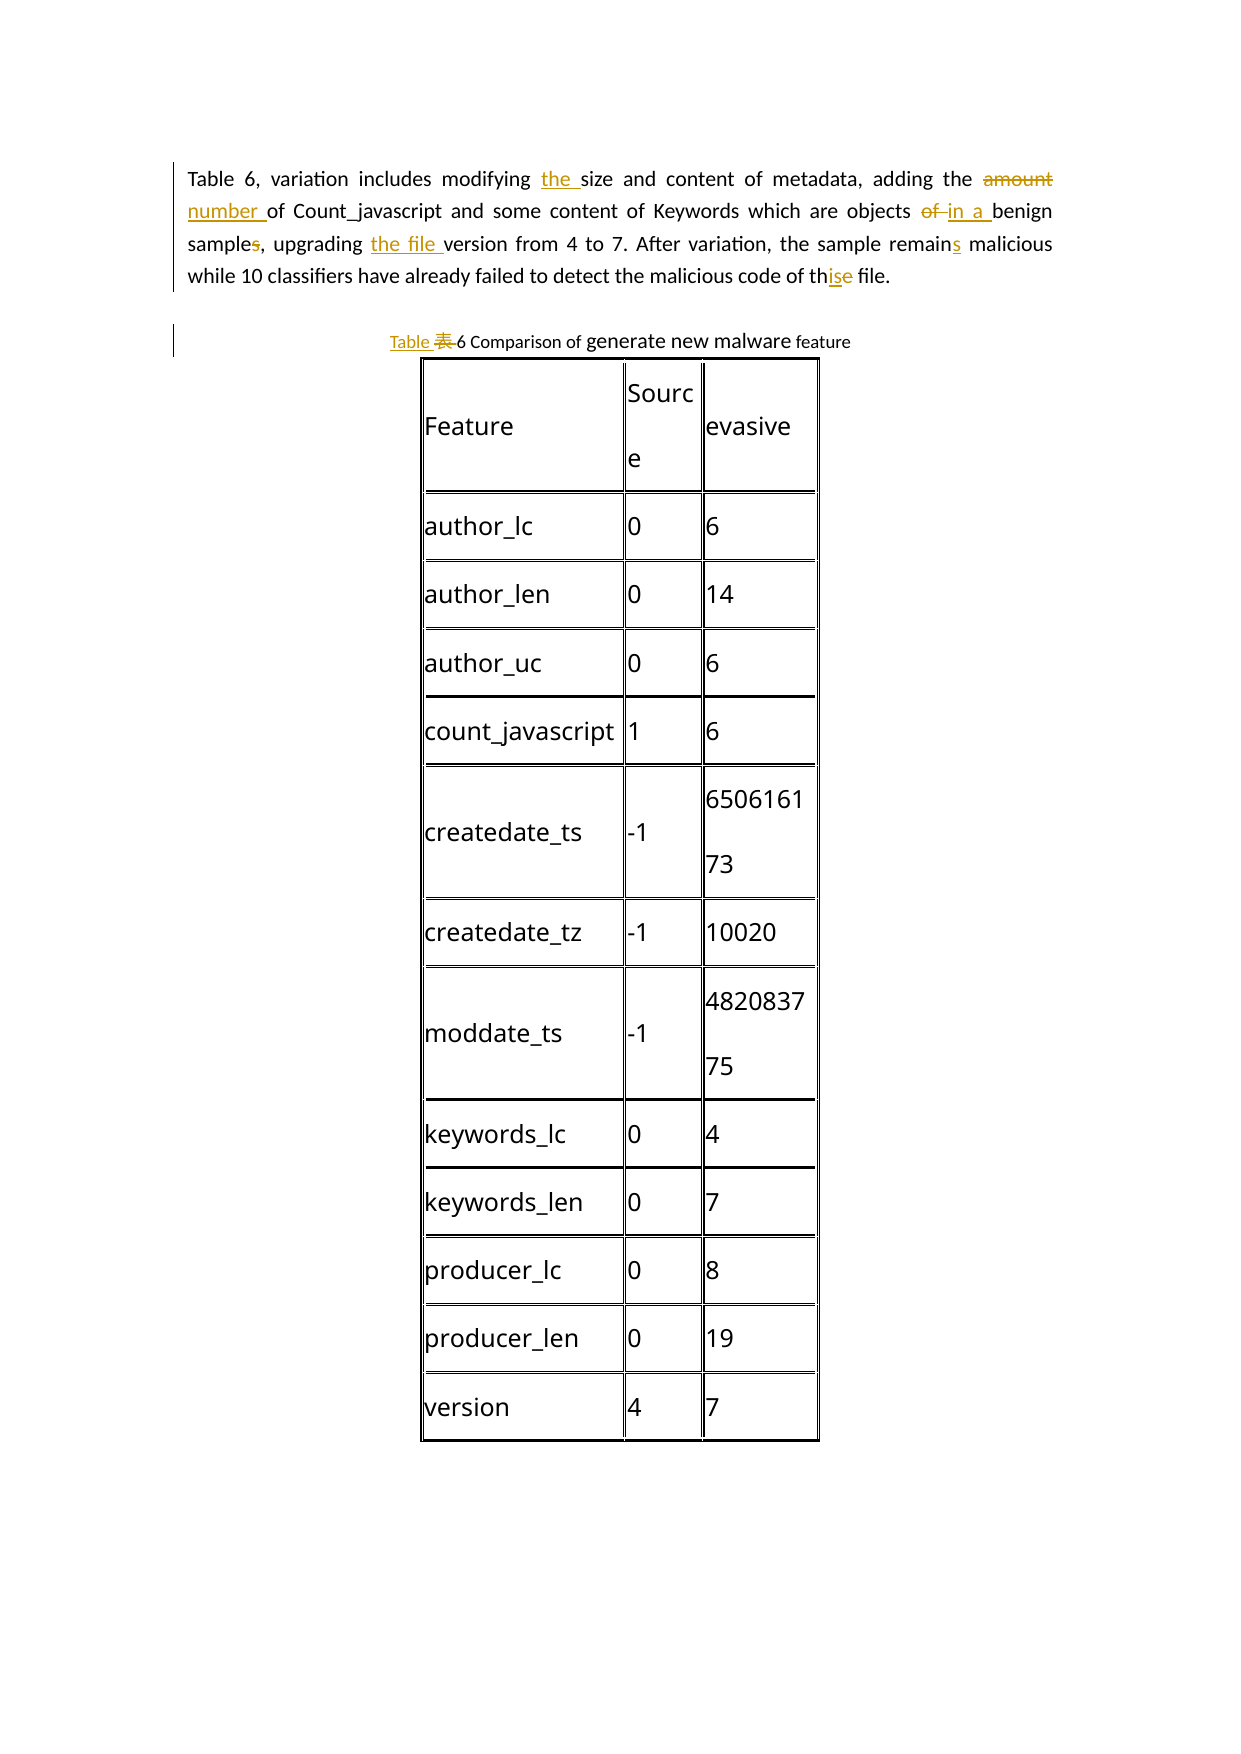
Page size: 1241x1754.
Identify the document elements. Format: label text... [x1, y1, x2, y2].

table_cell producer_len [424, 1303, 623, 1371]
table_cell count_javascript [424, 695, 623, 763]
table_cell 14 [705, 559, 817, 627]
table_cell -1 [626, 968, 701, 1098]
table_cell 7 [705, 1166, 817, 1234]
table_cell keywords_len [424, 1166, 623, 1234]
table_cell 19 [705, 1303, 817, 1371]
table_header evasive [703, 360, 817, 490]
table_cell 4 [625, 1371, 703, 1439]
table_header Feature [424, 360, 625, 490]
table_cell 6 [703, 627, 818, 695]
table_cell version [422, 1371, 625, 1439]
table_header Source [625, 359, 703, 490]
text 6 Comparison of generate new malware feature [187, 324, 1053, 357]
table_cell author_uc [422, 627, 625, 695]
table_cell producer_lc [424, 1234, 623, 1302]
table_cell 0 [626, 630, 701, 695]
table_cell 0 [626, 494, 701, 558]
table_cell 10020 [705, 896, 817, 964]
table_cell 482083775 [705, 965, 817, 1098]
table_cell 6 [705, 695, 817, 763]
table_cell 0 [626, 1306, 701, 1371]
table_cell 0 [626, 1169, 701, 1234]
table_cell createdate_ts [424, 763, 623, 896]
table_cell 0 [626, 1238, 701, 1302]
table_cell 0 [626, 1101, 701, 1166]
table_cell 8 [705, 1234, 817, 1302]
table_cell author_len [424, 559, 623, 627]
table_cell 4 [705, 1098, 818, 1166]
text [187, 162, 1053, 292]
table_cell createdate_tz [424, 896, 623, 964]
table_cell 650616173 [705, 763, 817, 896]
table_cell 6 [705, 490, 817, 558]
table_cell keywords_lc [422, 1098, 623, 1166]
table_cell moddate_ts [424, 965, 623, 1098]
table_cell -1 [626, 900, 701, 964]
table_cell author_lc [424, 490, 623, 558]
table_cell -1 [626, 767, 701, 896]
table_cell 1 [626, 698, 701, 763]
table_cell 7 [703, 1371, 818, 1439]
table_cell 0 [626, 562, 701, 627]
